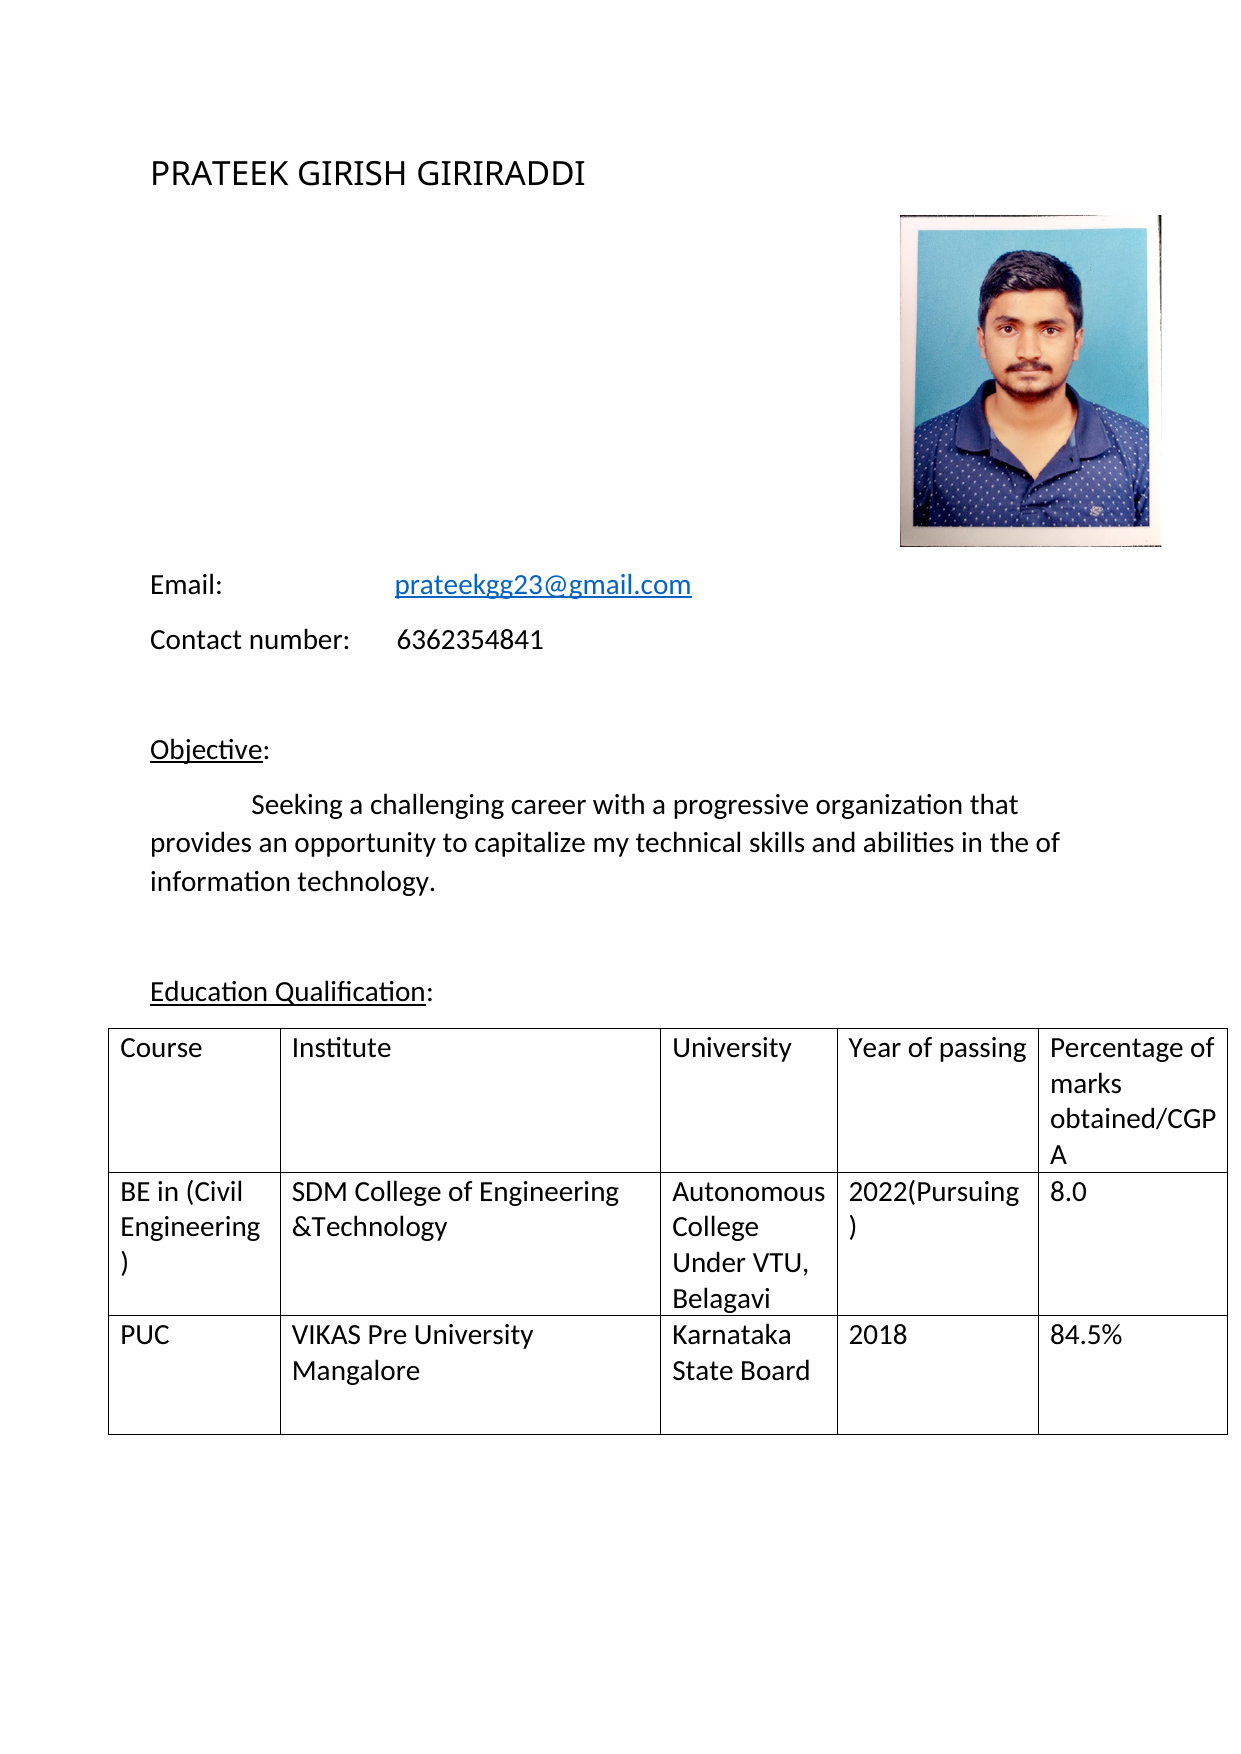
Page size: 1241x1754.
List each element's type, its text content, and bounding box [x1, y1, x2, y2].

table_cell Karnataka State Board [661, 1316, 837, 1434]
table_cell BE in (Civil Engineering) [109, 1173, 280, 1315]
table_header Percentage of marks obtained/CGPA [1039, 1029, 1227, 1172]
table_header Course [109, 1029, 280, 1172]
table_cell 2018 [838, 1316, 1038, 1434]
table_cell SDM College of Engineering &Technology [281, 1173, 660, 1315]
picture [900, 215, 1162, 547]
table_cell VIKAS Pre University Mangalore [281, 1316, 660, 1434]
table_cell 2022(Pursuing) [838, 1173, 1038, 1315]
table_header Year of passing [838, 1029, 1038, 1172]
text Objective: [150, 731, 1090, 767]
text Education Qualification: [150, 973, 1090, 1009]
table_cell Autonomous College Under VTU, Belagavi [661, 1173, 837, 1315]
text PRATEEK GIRISH GIRIRADDI [150, 150, 1090, 195]
text Email: prateekgg23@gmail.com [150, 566, 1090, 601]
table_cell 8.0 [1039, 1173, 1227, 1315]
table_cell PUC [109, 1316, 280, 1434]
text Contact number: 6362354841 [150, 621, 1090, 656]
table_header Institute [281, 1029, 660, 1172]
text Seeking a challenging career with a progressive organization that provides an opportunity to capitalize my technical skills and abilities in the of information technology. [150, 786, 1090, 899]
table_header University [661, 1029, 837, 1172]
table_cell 84.5% [1039, 1316, 1227, 1434]
